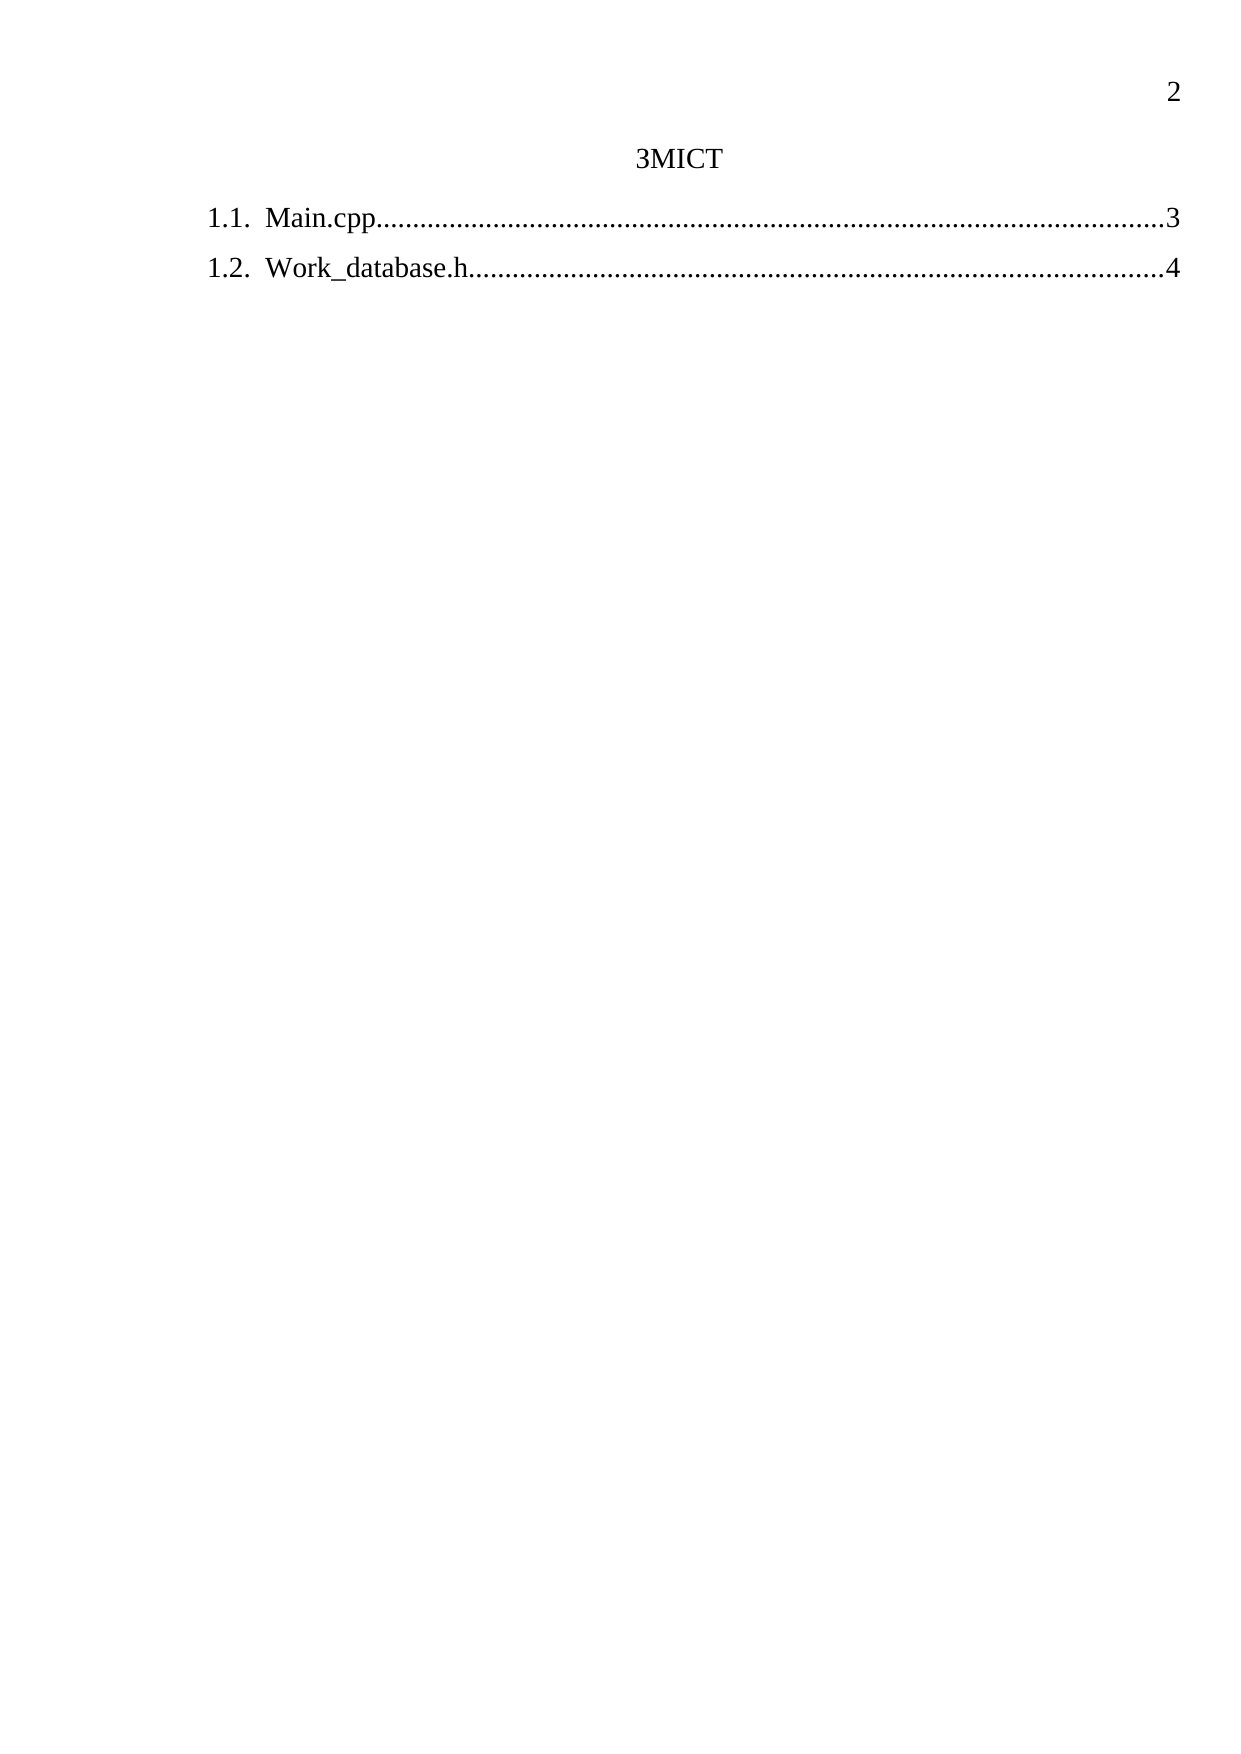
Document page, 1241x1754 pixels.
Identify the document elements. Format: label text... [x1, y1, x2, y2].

text 1.2. Work_database.h 4 [207, 251, 1181, 284]
text ЗМІСТ [177, 141, 1181, 174]
text 1.1. Main.cpp 3 [207, 200, 1181, 234]
